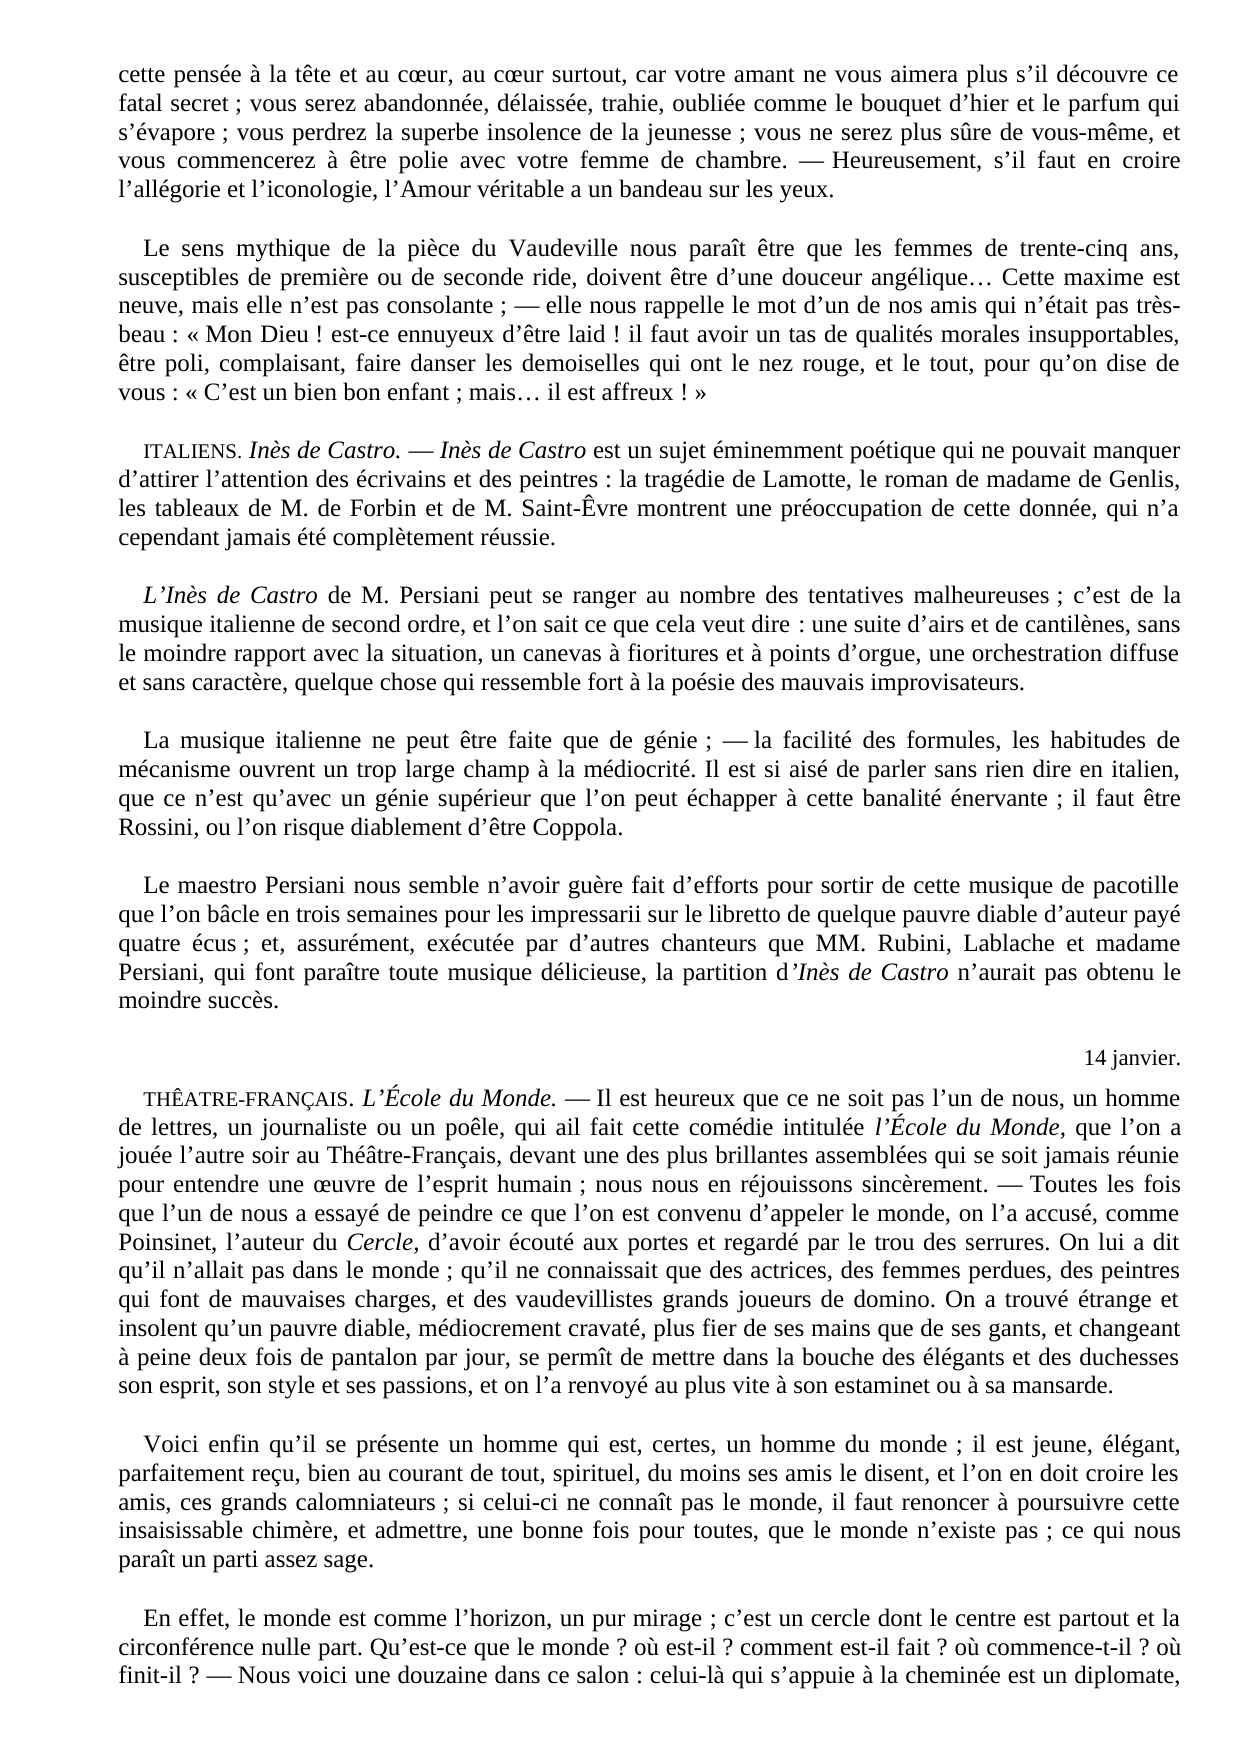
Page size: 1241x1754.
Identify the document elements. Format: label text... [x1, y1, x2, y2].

text La musique italienne ne peut être faite que de génie ; — la facilité des formules, les habitudes de mécanisme ouvrent un trop large champ à la médiocrité. Il est si aisé de parler sans rien dire en italien, que ce n’est qu’avec un génie supérieur que l’on peut échapper à cette banalité énervante ; il faut être Rossini, ou l’on risque diablement d’être Coppola. [118, 725, 1181, 840]
text Voici enfin qu’il se présente un homme qui est, certes, un homme du monde ; il est jeune, élégant, parfaitement reçu, bien au courant de tout, spirituel, du moins ses amis le disent, et l’on en doit croire les amis, ces grands calomniateurs ; si celui-ci ne connaît pas le monde, il faut renoncer à poursuivre cette insaisissable chimère, et admettre, une bonne fois pour toutes, que le monde n’existe pas ; ce qui nous paraît un parti assez sage. [118, 1429, 1181, 1573]
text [118, 59, 1181, 203]
text THÊATRE-FRANÇAIS. L’École du Monde. — Il est heureux que ce ne soit pas l’un de nous, un homme de lettres, un journaliste ou un poêle, qui ail fait cette comédie intitulée l’École du Monde, que l’on a jouée l’autre soir au Théâtre-Français, devant une des plus brillantes assemblées qui se soit jamais réunie pour entendre une œuvre de l’esprit humain ; nous nous en réjouissons sincèrement. — Toutes les fois que l’un de nous a essayé de peindre ce que l’on est convenu d’appeler le monde, on l’a accusé, comme Poinsinet, l’auteur du Cercle, d’avoir écouté aux portes et regardé par le trou des serrures. On lui a dit qu’il n’allait pas dans le monde ; qu’il ne connaissait que des actrices, des femmes perdues, des peintres qui font de mauvaises charges, et des vaudevillistes grands joueurs de domino. On a trouvé étrange et insolent qu’un pauvre diable, médiocrement cravaté, plus fier de ses mains que de ses gants, et changeant à peine deux fois de pantalon par jour, se permît de mettre dans la bouche des élégants et des duchesses son esprit, son style et ses passions, et on l’a renvoyé au plus vite à son estaminet ou à sa mansarde. [118, 1083, 1181, 1399]
text L’Inès de Castro de M. Persiani peut se ranger au nombre des tentatives malheureuses ; c’est de la musique italienne de second ordre, et l’on sait ce que cela veut dire : une suite d’airs et de cantilènes, sans le moindre rapport avec la situation, un canevas à fioritures et à points d’orgue, une orchestration diffuse et sans caractère, quelque chose qui ressemble fort à la poésie des mauvais improvisateurs. [118, 580, 1181, 695]
text Le maestro Persiani nous semble n’avoir guère fait d’efforts pour sortir de cette musique de pacotille que l’on bâcle en trois semaines pour les impressarii sur le libretto de quelque pauvre diable d’auteur payé quatre écus ; et, assurément, exécutée par d’autres chanteurs que MM. Rubini, Lablache et madame Persiani, qui font paraître toute musique délicieuse, la partition d’Inès de Castro n’aurait pas obtenu le moindre succès. [118, 870, 1181, 1014]
text ITALIENS. Inès de Castro. — Inès de Castro est un sujet éminemment poétique qui ne pouvait manquer d’attirer l’attention des écrivains et des peintres : la tragédie de Lamotte, le roman de madame de Genlis, les tableaux de M. de Forbin et de M. Saint-Êvre montrent une préoccupation de cette donnée, qui n’a cependant jamais été complètement réussie. [118, 435, 1181, 550]
text Le sens mythique de la pièce du Vaudeville nous paraît être que les femmes de trente-cinq ans, susceptibles de première ou de seconde ride, doivent être d’une douceur angélique… Cette maxime est neuve, mais elle n’est pas consolante ; — elle nous rappelle le mot d’un de nos amis qui n’était pas très-beau : « Mon Dieu ! est-ce ennuyeux d’être laid ! il faut avoir un tas de qualités morales insupportables, être poli, complaisant, faire danser les demoiselles qui ont le nez rouge, et le tout, pour qu’on dise de vous : « C’est un bien bon enfant ; mais… il est affreux ! » [118, 233, 1181, 405]
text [118, 1603, 1181, 1689]
text 14 janvier. [118, 1044, 1181, 1070]
